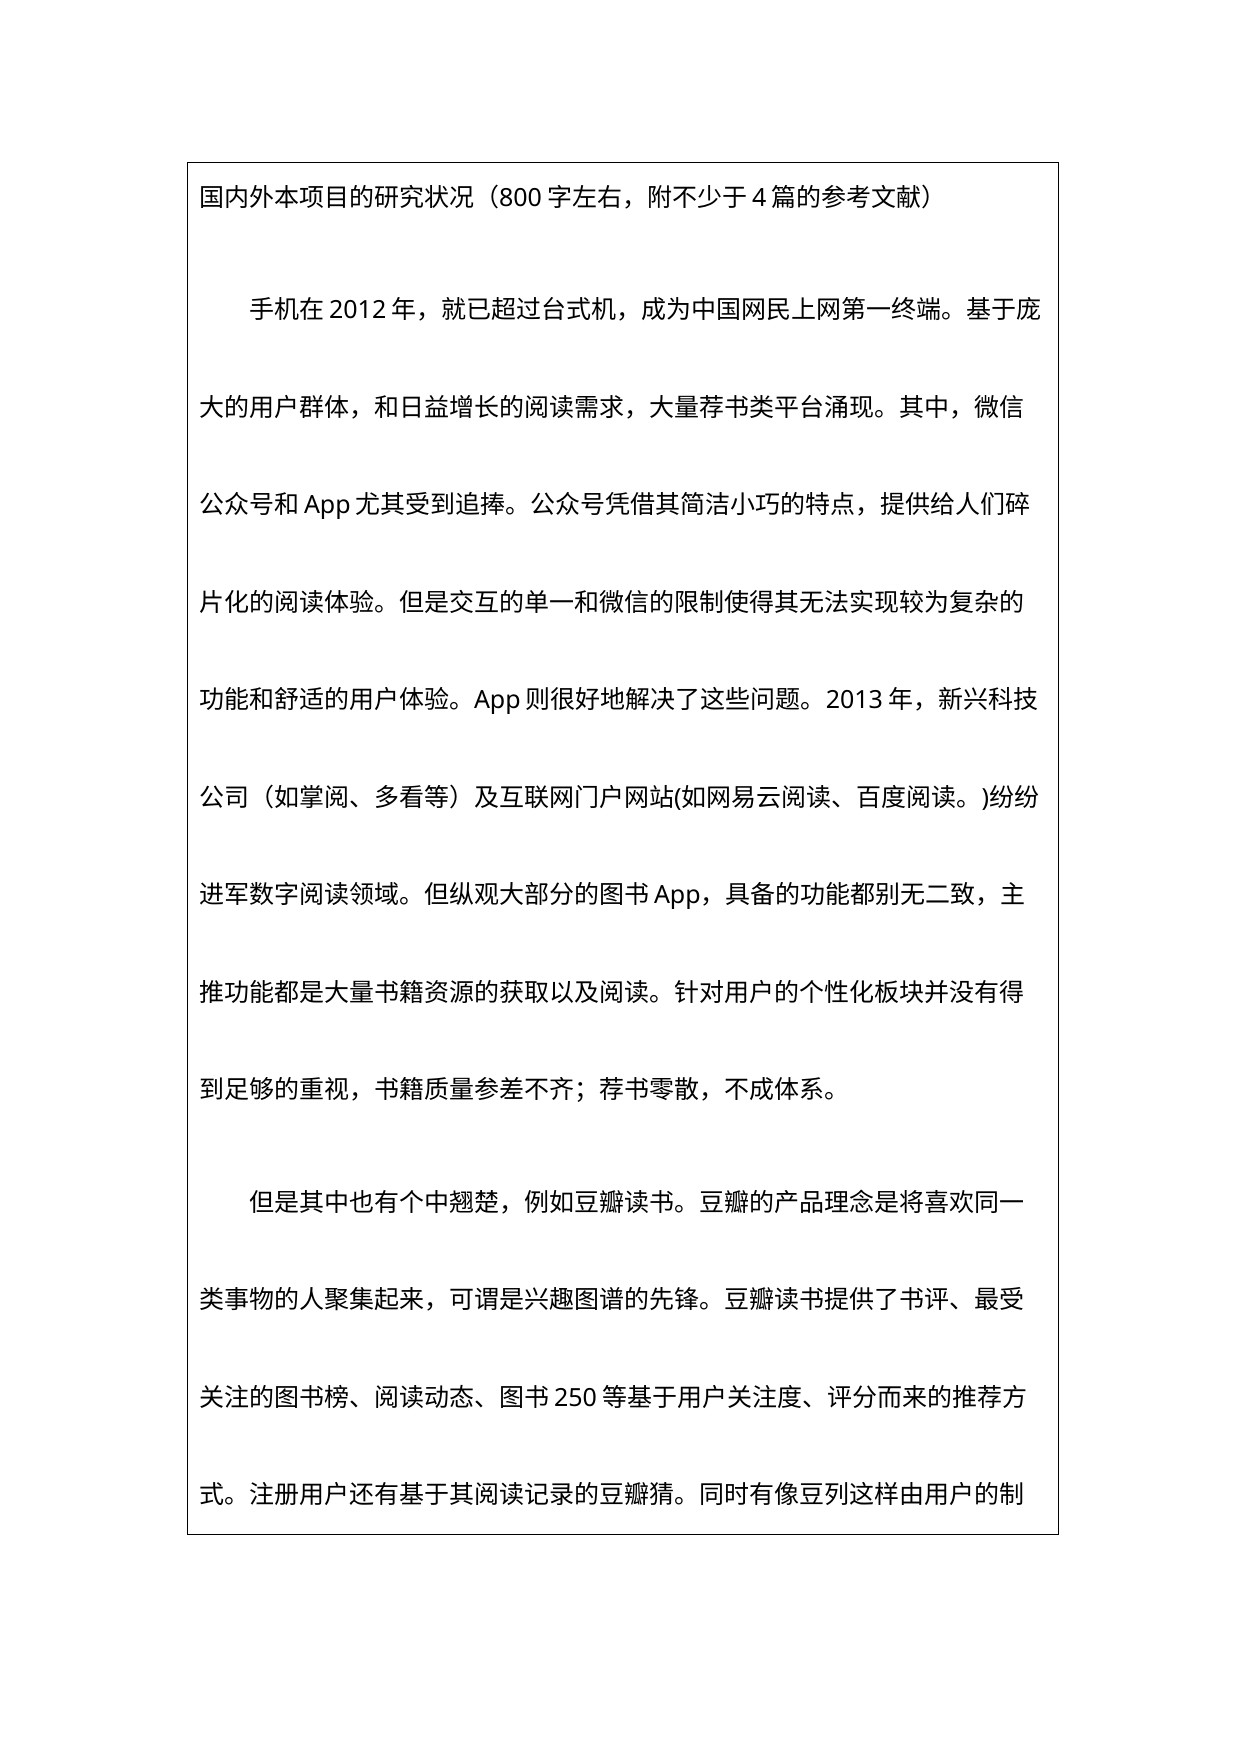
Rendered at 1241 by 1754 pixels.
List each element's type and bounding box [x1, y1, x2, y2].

table_cell [188, 163, 1058, 1534]
